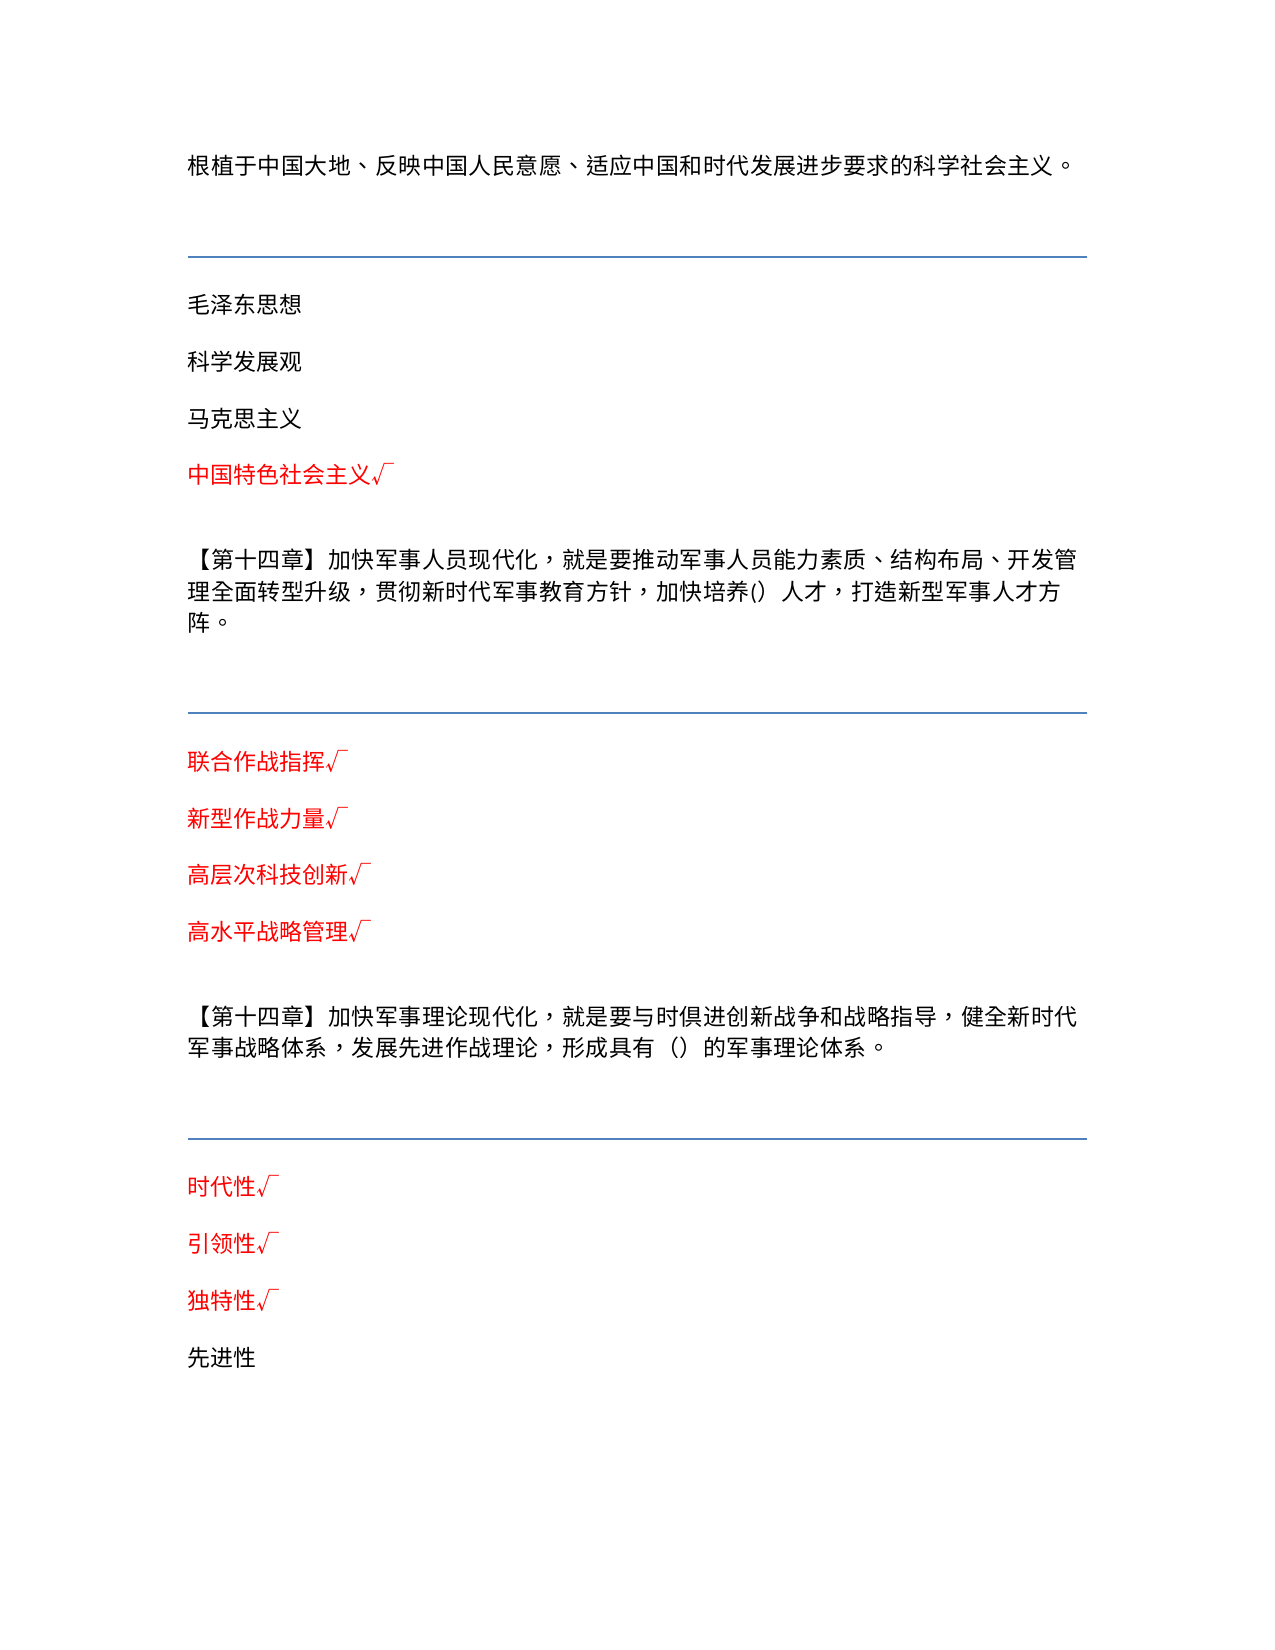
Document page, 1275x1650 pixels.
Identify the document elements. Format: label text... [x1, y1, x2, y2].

text 引领性√ [187, 1228, 1087, 1259]
text 高层次科技创新√ [187, 859, 1087, 891]
text 毛泽东思想 [187, 289, 1087, 320]
text 先进性 [187, 1341, 1087, 1373]
text 马克思主义 [187, 403, 1087, 434]
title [187, 150, 1087, 258]
text 独特性√ [187, 1285, 1087, 1316]
text 中国特色社会主义√ [187, 459, 1087, 491]
text 科学发展观 [187, 346, 1087, 377]
text 联合作战指挥√ [187, 746, 1087, 777]
text 时代性√ [187, 1171, 1087, 1202]
text 高水平战略管理√ [187, 916, 1087, 947]
text 新型作战力量√ [187, 802, 1087, 834]
title 【第十四章】加快军事人员现代化，就是要推动军事人员能力素质、结构布局、开发管理全面转型升级，贯彻新时代军事教育方针，加快培养(）人才，打造新型军事人才方阵。 [187, 516, 1087, 714]
title 【第十四章】加快军事理论现代化，就是要与时倶进创新战争和战略指导，健全新时代军事战略体系，发展先进作战理论，形成具有（）的军事理论体系。 [187, 973, 1087, 1140]
